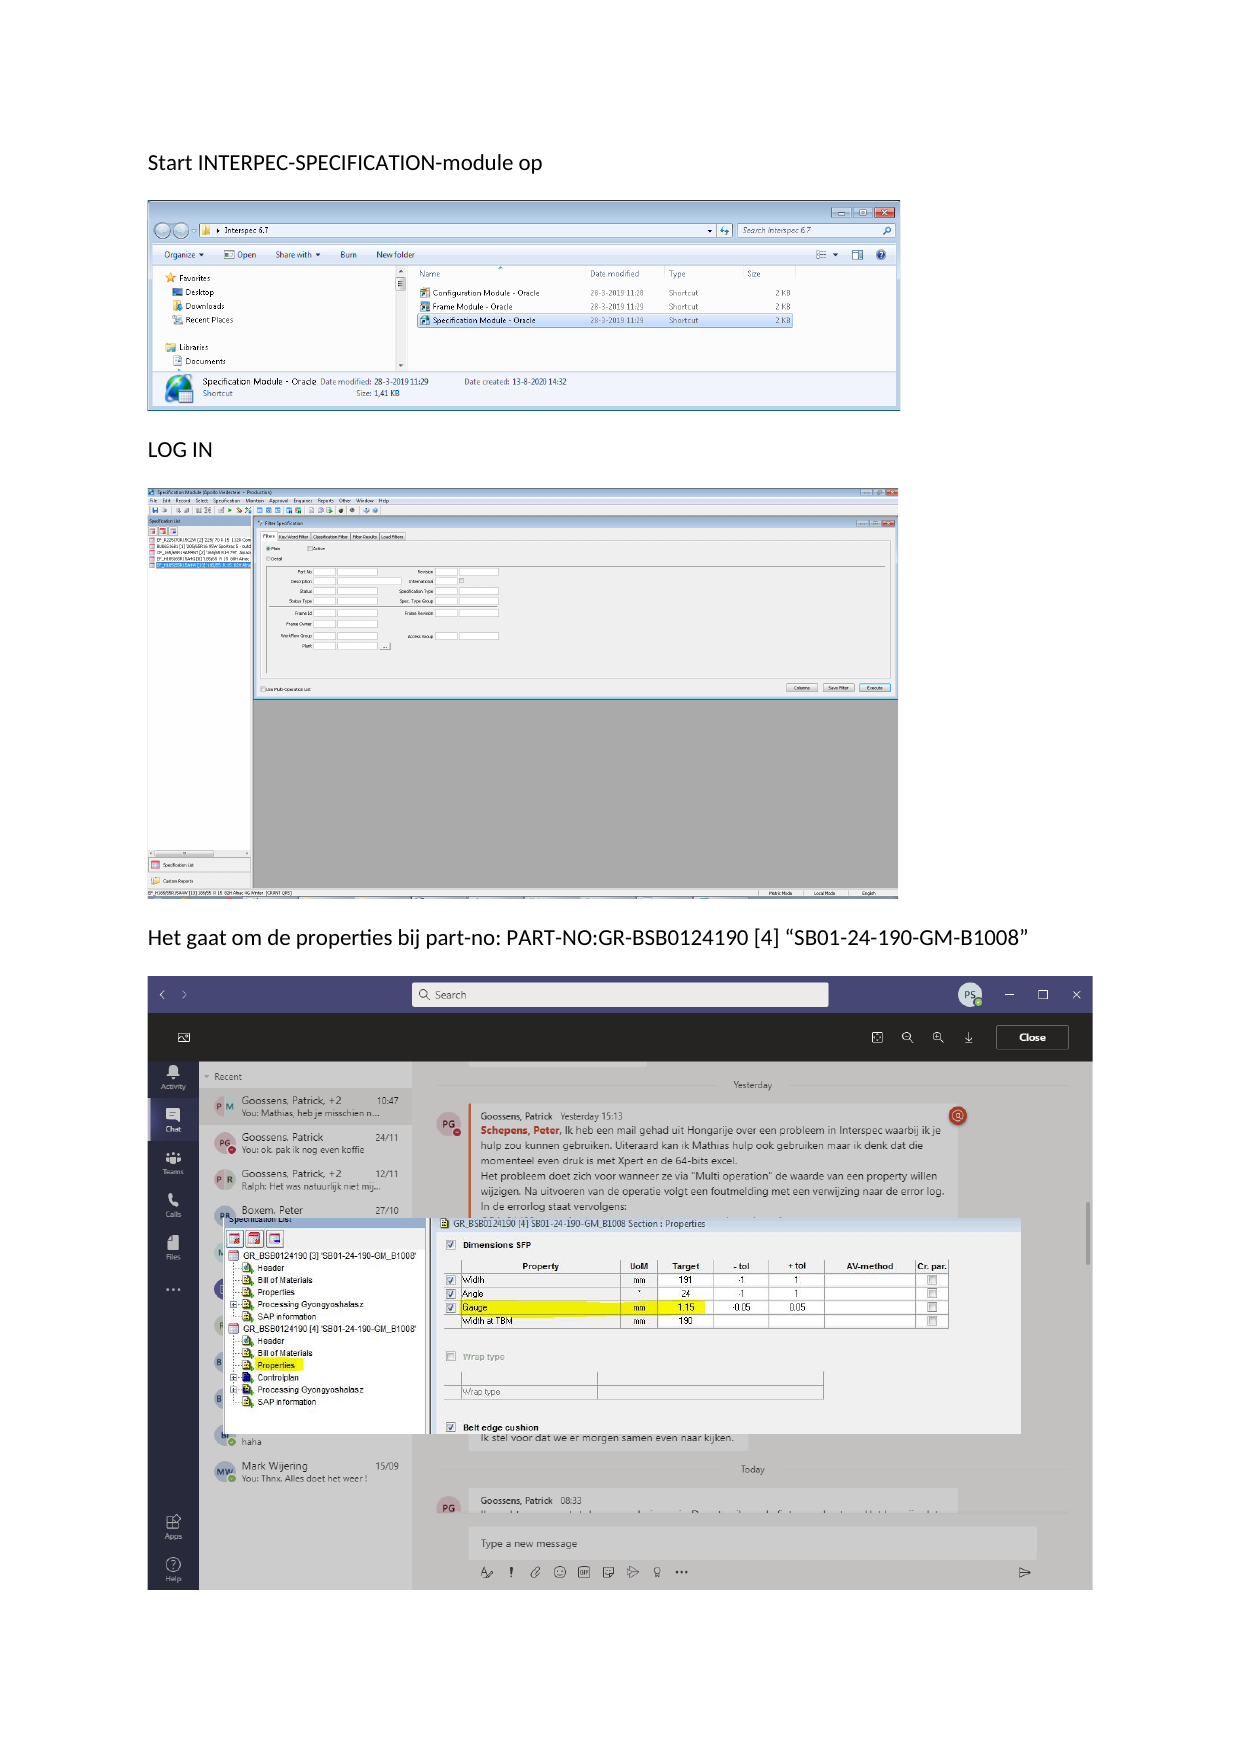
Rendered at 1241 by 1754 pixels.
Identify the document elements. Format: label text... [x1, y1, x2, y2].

text Het gaat om de properties bij part-no: PART-NO:GR-BSB0124190 [4] “SB01-24-190-GM-B1008” [148, 923, 1093, 951]
text LOG IN [148, 436, 1093, 463]
picture [147, 200, 901, 411]
text Start INTERPEC-SPECIFICATION-module op [148, 148, 1093, 176]
picture [147, 976, 1093, 1590]
picture [147, 488, 899, 899]
